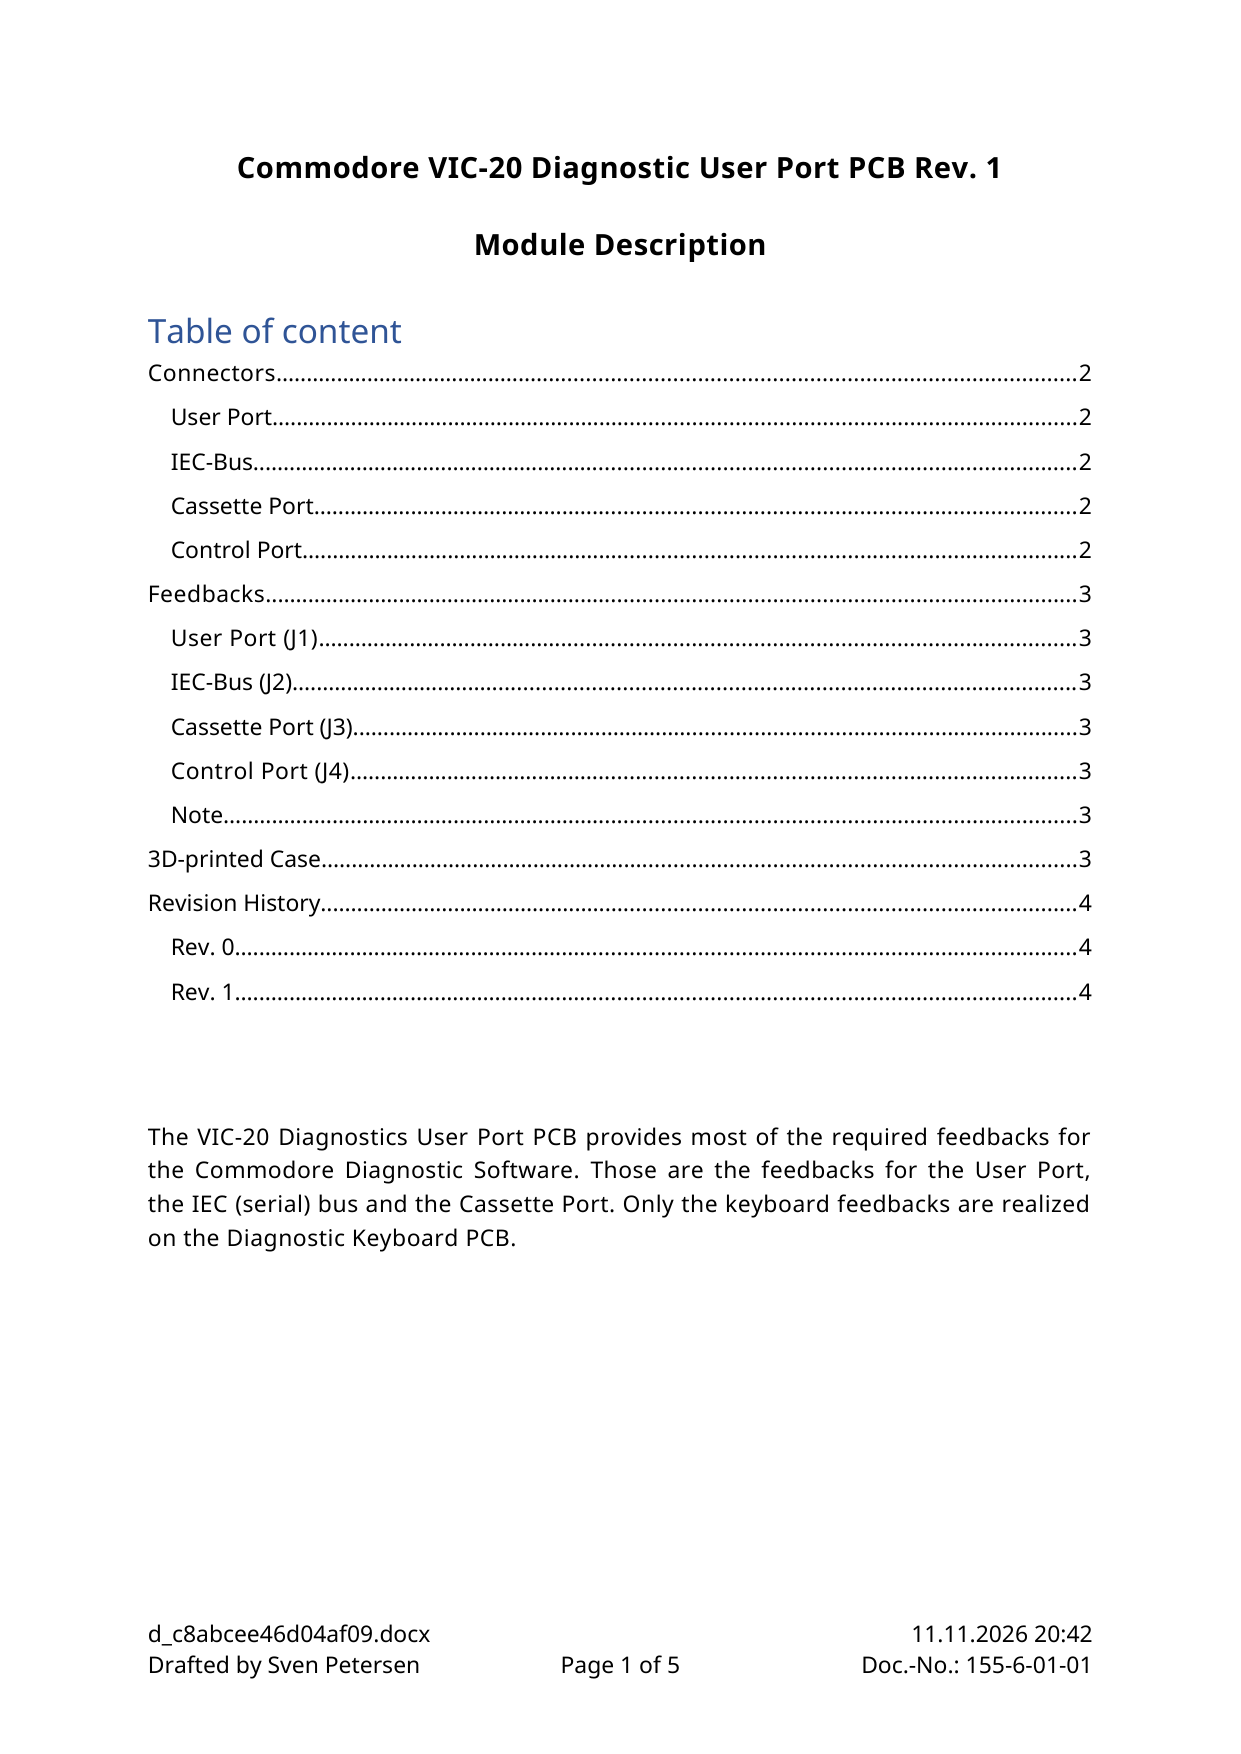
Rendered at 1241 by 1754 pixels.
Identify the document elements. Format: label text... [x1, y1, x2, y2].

text The VIC-20 Diagnostics User Port PCB provides most of the required feedbacks for the Commodore Diagnostic Software. Those are the feedbacks for the User Port, the IEC (serial) bus and the Cassette Port. Only the keyboard feedbacks are realized on the Diagnostic Keyboard PCB. [148, 1121, 1093, 1253]
text Module Description [148, 224, 1093, 263]
text Commodore VIC-20 Diagnostic User Port PCB Rev. 1 [148, 148, 1093, 187]
